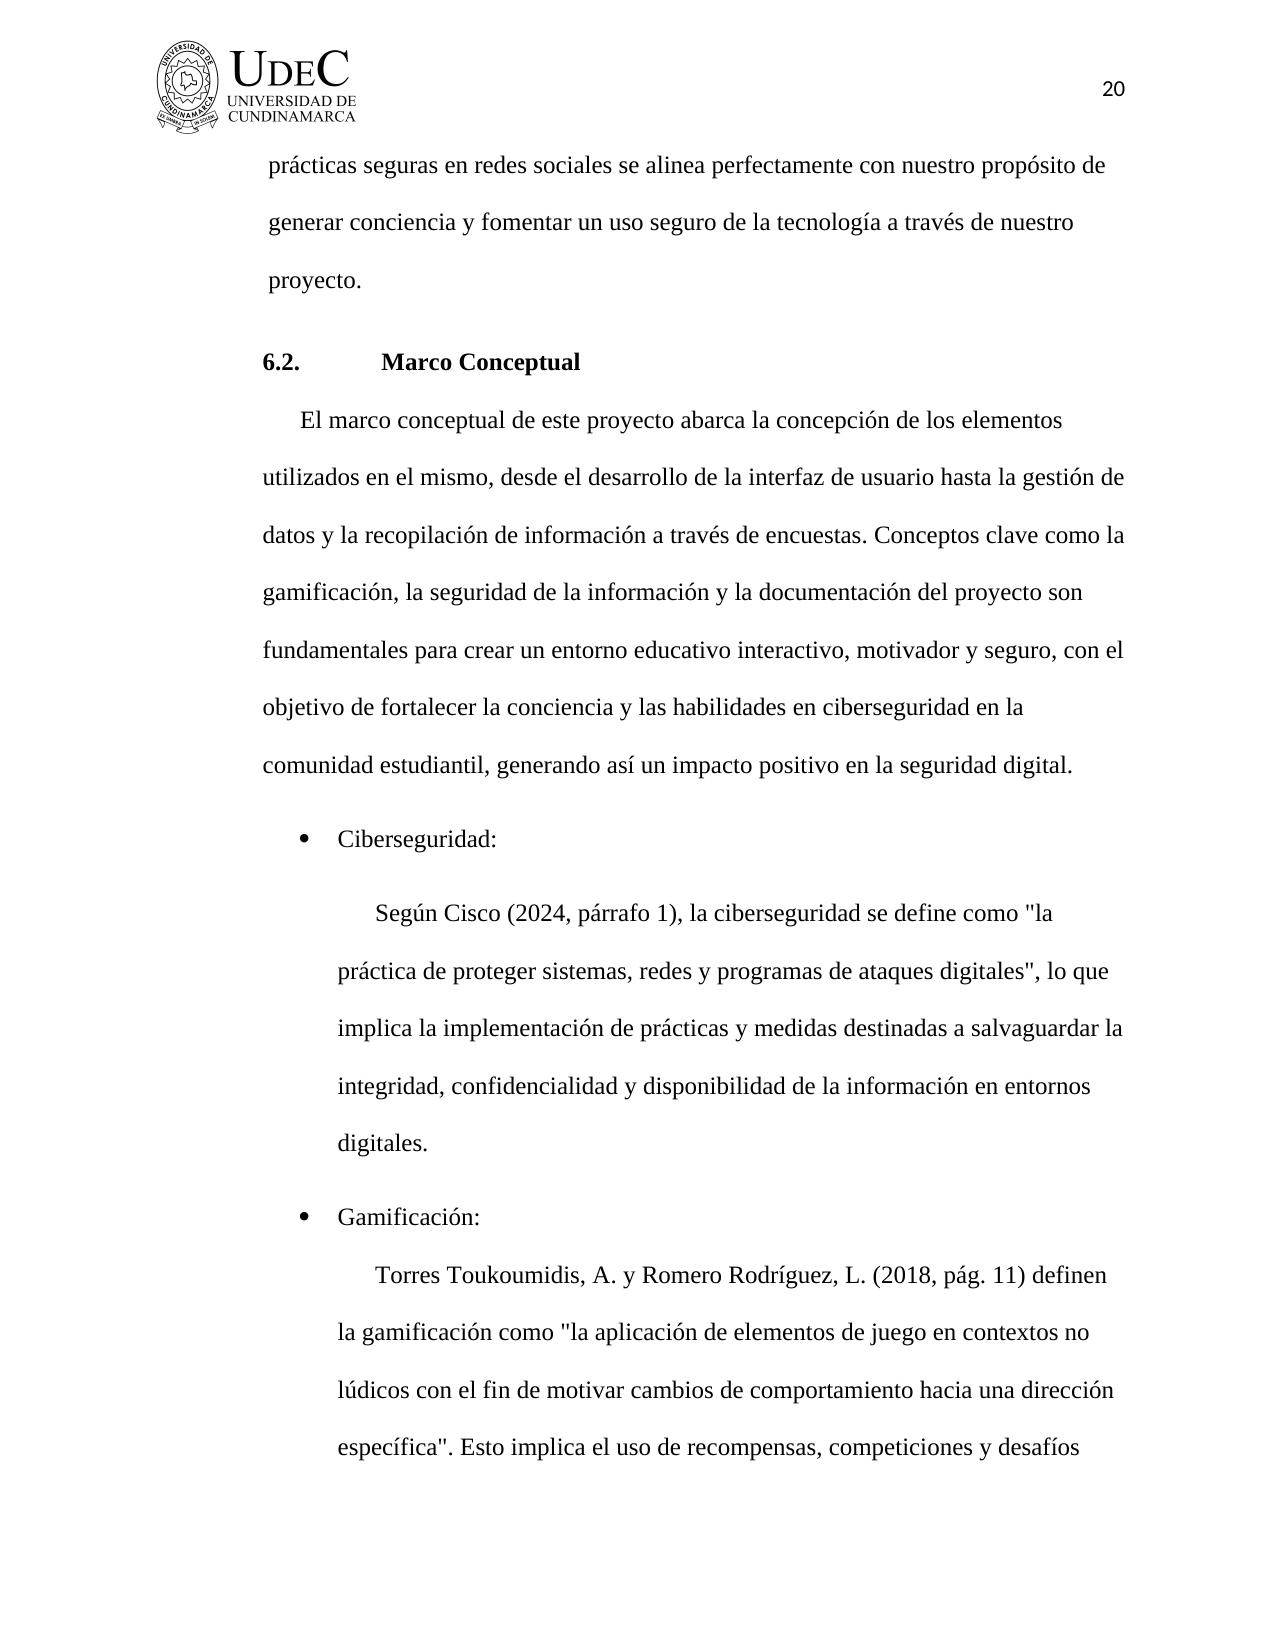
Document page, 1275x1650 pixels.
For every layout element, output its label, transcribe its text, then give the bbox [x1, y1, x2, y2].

list Gamificación: [300, 1202, 1125, 1231]
subtitle Marco Conceptual [262, 347, 1125, 376]
picture [150, 36, 362, 142]
list Ciberseguridad: [300, 824, 1125, 853]
text Según Cisco (2024, párrafo 1), la ciberseguridad se define como "la práctica de proteger sistemas, redes y programas de ataques digitales", lo que implica la implementación de prácticas y medidas destinadas a salvaguardar la integridad, confidencialidad y disponibilidad de la información en entornos digitales. [337, 898, 1125, 1157]
text El marco conceptual de este proyecto abarca la concepción de los elementos utilizados en el mismo, desde el desarrollo de la interfaz de usuario hasta la gestión de datos y la recopilación de información a través de encuestas. Conceptos clave como la gamificación, la seguridad de la información y la documentación del proyecto son fundamentales para crear un entorno educativo interactivo, motivador y seguro, con el objetivo de fortalecer la conciencia y las habilidades en ciberseguridad en la comunidad estudiantil, generando así un impacto positivo en la seguridad digital. [262, 405, 1125, 779]
